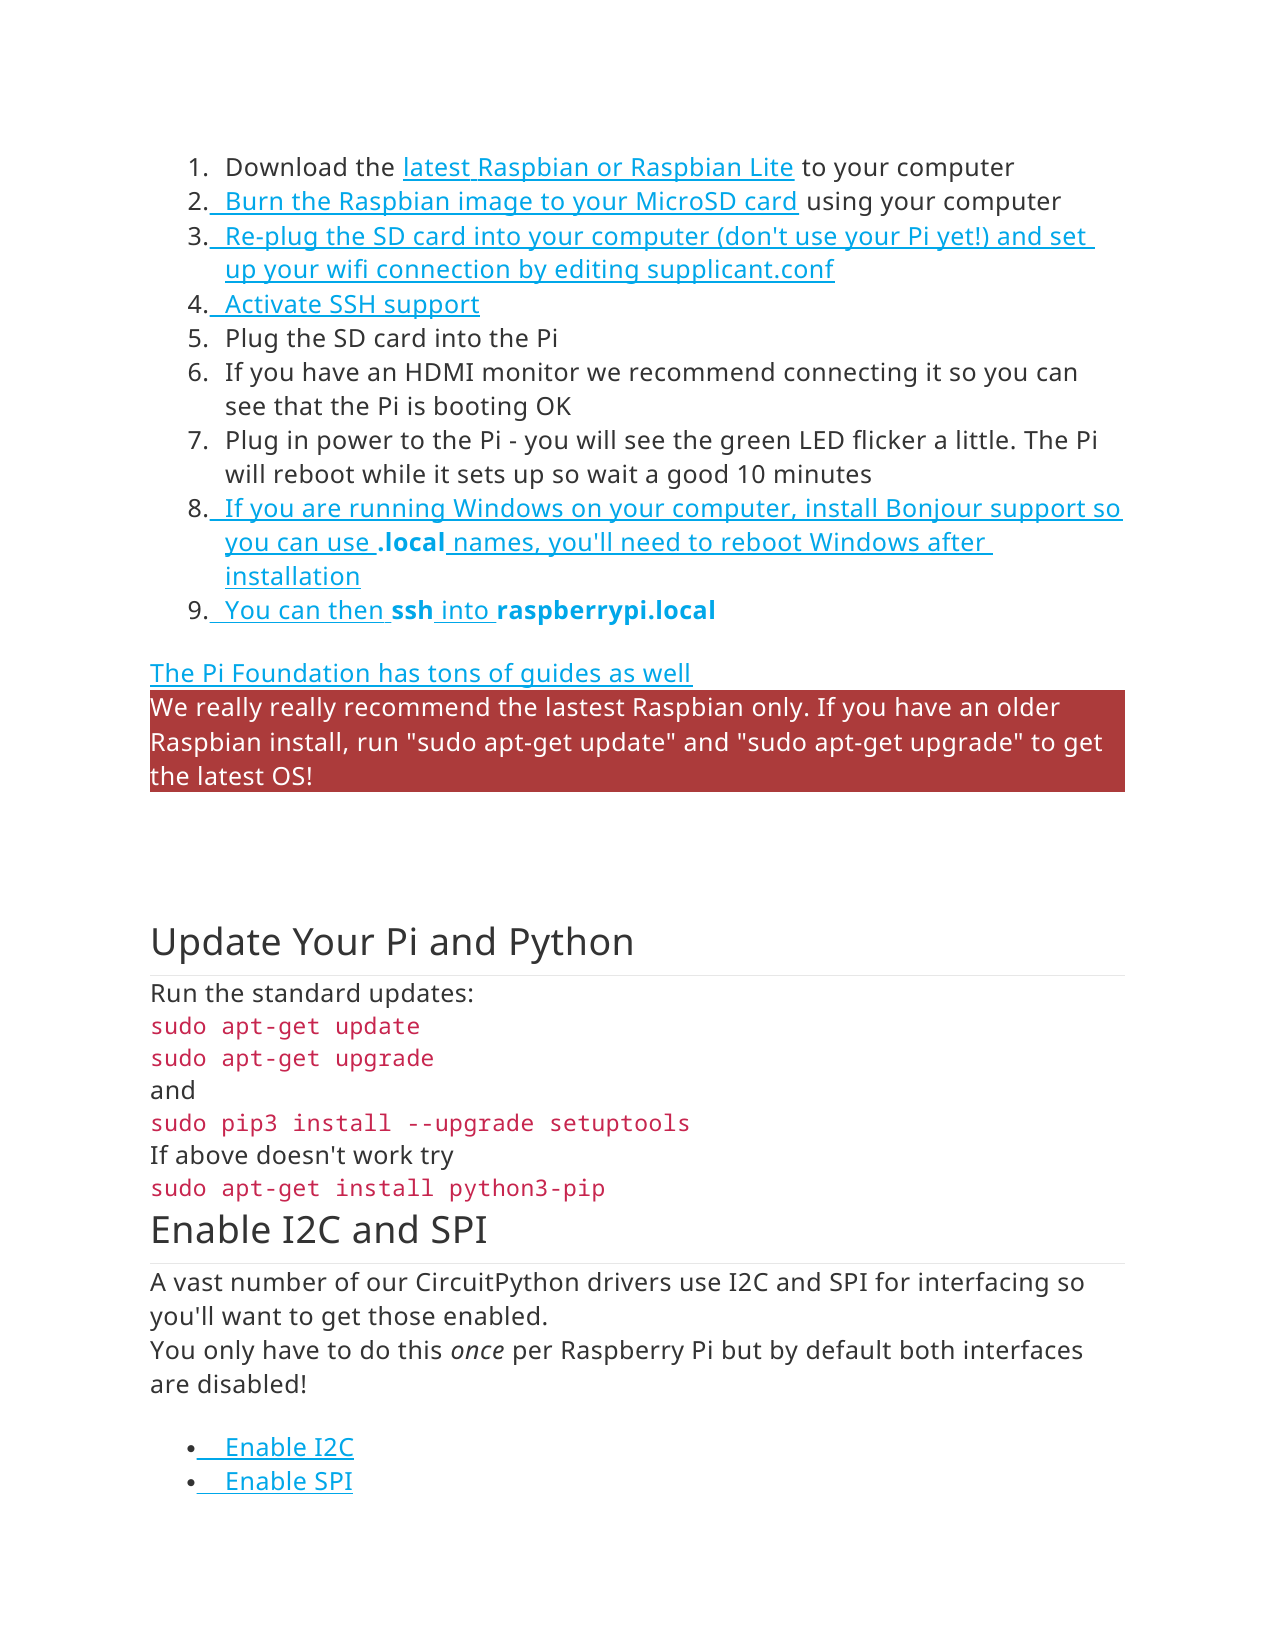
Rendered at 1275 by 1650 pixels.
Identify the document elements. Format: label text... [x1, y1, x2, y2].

text The Pi Foundation has tons of guides as well [150, 656, 1125, 690]
text sudo apt-get update [150, 1010, 1125, 1041]
text Enable I2C and SPI [150, 1203, 1125, 1263]
list Enable SPI [187, 1464, 1125, 1498]
list Plug the SD card into the Pi [187, 320, 1125, 354]
text Run the standard updates: [150, 976, 1125, 1010]
text We really really recommend the lastest Raspbian only. If you have an older Raspbian install, run "sudo apt-get update" and "sudo apt-get upgrade" to get the latest OS! [150, 690, 1125, 792]
list Burn the Raspbian image to your MicroSD card using your computer [187, 184, 1125, 218]
list If you are running Windows on your computer, install Bonjour support so you can use .local names, you'll need to reboot Windows after installation [187, 491, 1125, 593]
list If you have an HDMI monitor we recommend connecting it so you can see that the Pi is booting OK [187, 354, 1125, 422]
text You only have to do this once per Raspberry Pi but by default both interfaces are disabled! [150, 1332, 1125, 1401]
text If above doesn't work try [150, 1138, 1125, 1172]
list Re-plug the SD card into your computer (don't use your Pi yet!) and set up your wifi connection by editing supplicant.conf [187, 218, 1125, 286]
text sudo pip3 install --upgrade setuptools [150, 1107, 1125, 1138]
text sudo apt-get upgrade [150, 1041, 1125, 1073]
text and [150, 1073, 1125, 1107]
list Plug in power to the Pi - you will see the green LED flicker a little. The Pi will reboot while it sets up so wait a good 10 minutes [187, 422, 1125, 491]
list Activate SSH support [187, 286, 1125, 320]
text sudo apt-get install python3-pip [150, 1172, 1125, 1203]
list You can then ssh into raspberrypi.local [187, 593, 1125, 627]
text Update Your Pi and Python [150, 915, 1125, 975]
list Enable I2C [187, 1430, 1125, 1464]
list Download the latest Raspbian or Raspbian Lite to your computer [187, 150, 1125, 184]
text A vast number of our CircuitPython drivers use I2C and SPI for interfacing so you'll want to get those enabled. [150, 1264, 1125, 1332]
